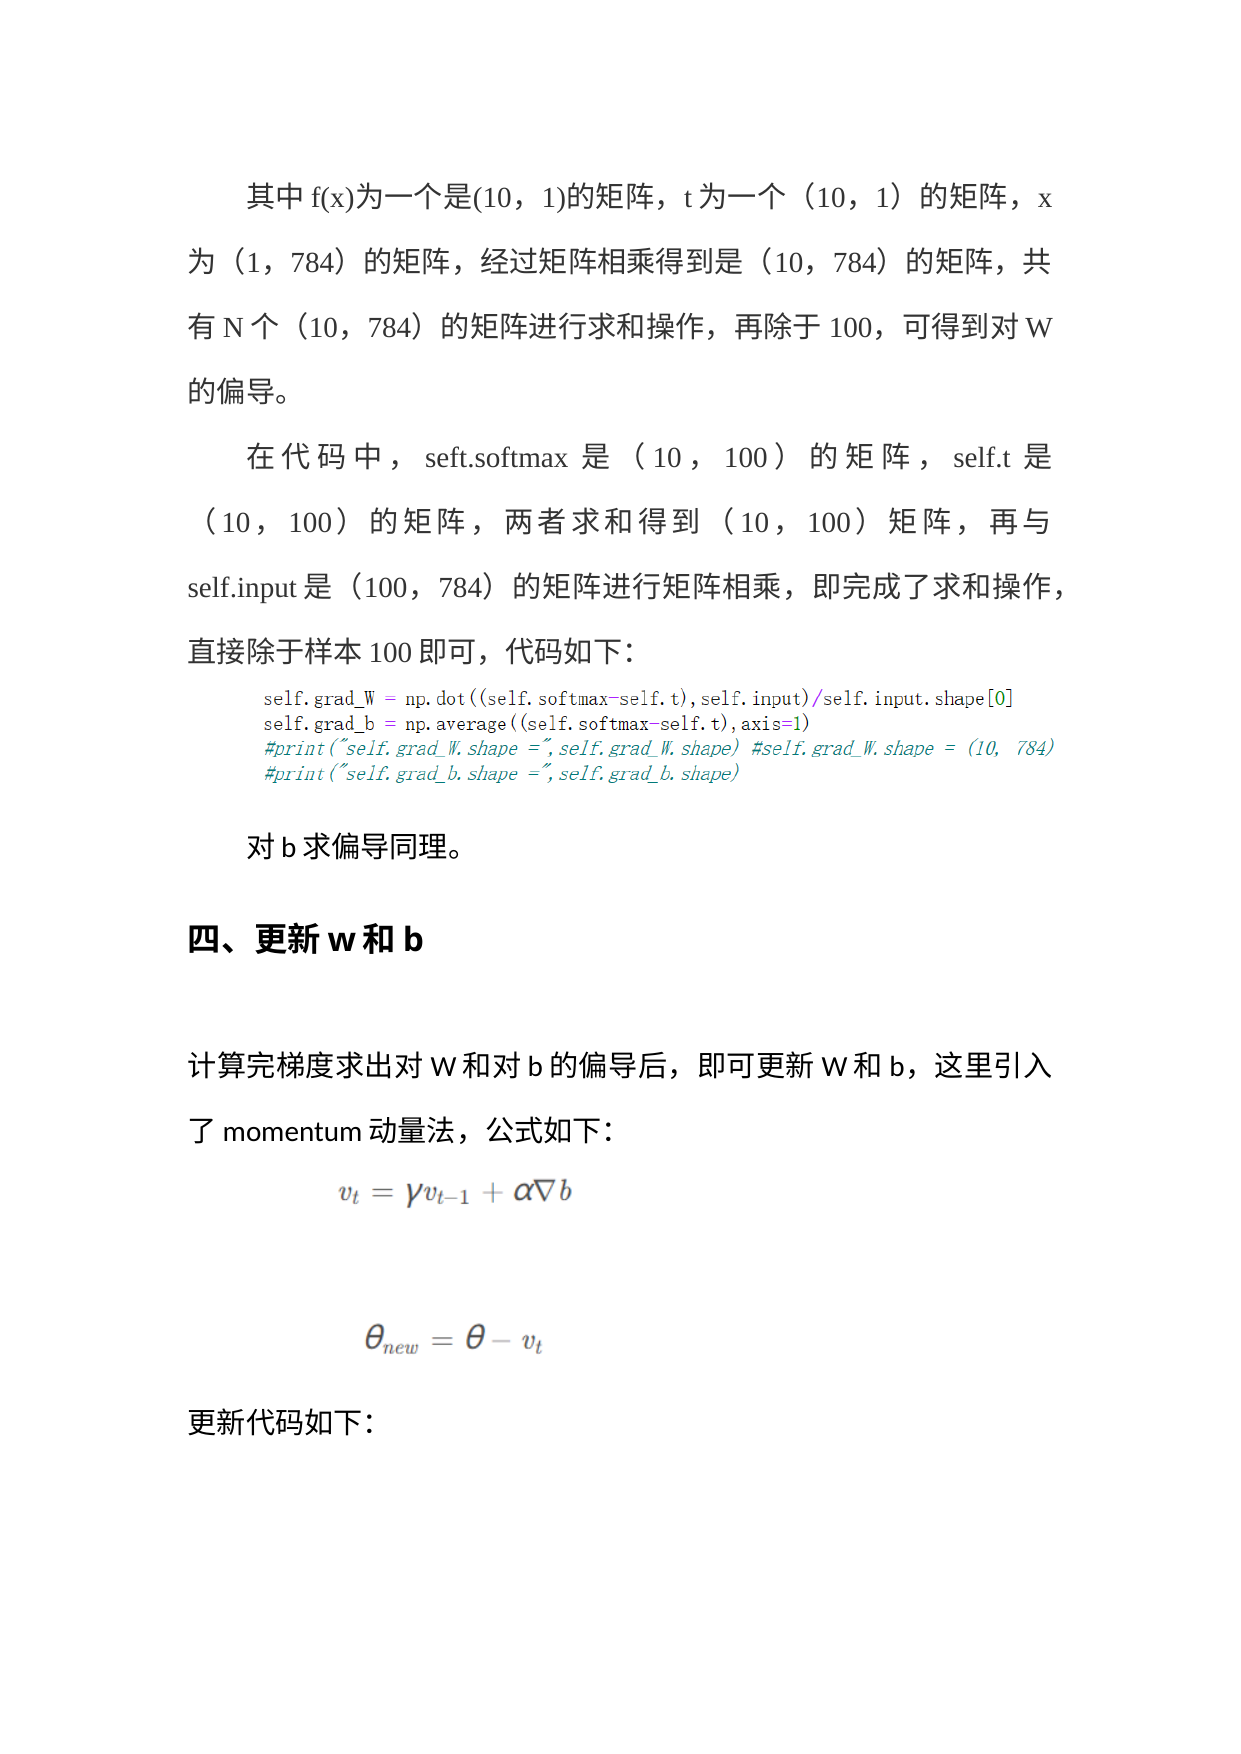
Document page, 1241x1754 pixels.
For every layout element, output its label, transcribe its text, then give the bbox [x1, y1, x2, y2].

text 在代码中，seft.softmax是（10，100）的矩阵，self.t是（10，100）的矩阵，两者求和得到（10，100）矩阵，再与self.input是（100，784）的矩阵进行矩阵相乘，即完成了求和操作，直接除于样本100即可，代码如下： [187, 422, 1053, 682]
list 计算完梯度求出对W和对b的偏导后，即可更新W和b，这里引入了momentum动量法，公式如下： [187, 1031, 1053, 1161]
list 更新代码如下： [187, 1388, 1053, 1453]
picture [231, 682, 1096, 802]
text 其中f(x)为一个是(10，1)的矩阵，t为一个（10，1）的矩阵，x为（1，784）的矩阵，经过矩阵相乘得到是（10，784）的矩阵，共有N个（10，784）的矩阵进行求和操作，再除于100，可得到对W的偏导。 [187, 162, 1053, 422]
picture [187, 1161, 737, 1379]
subtitle 更新w和b [187, 904, 1053, 969]
text 对b求偏导同理。 [187, 812, 1053, 877]
